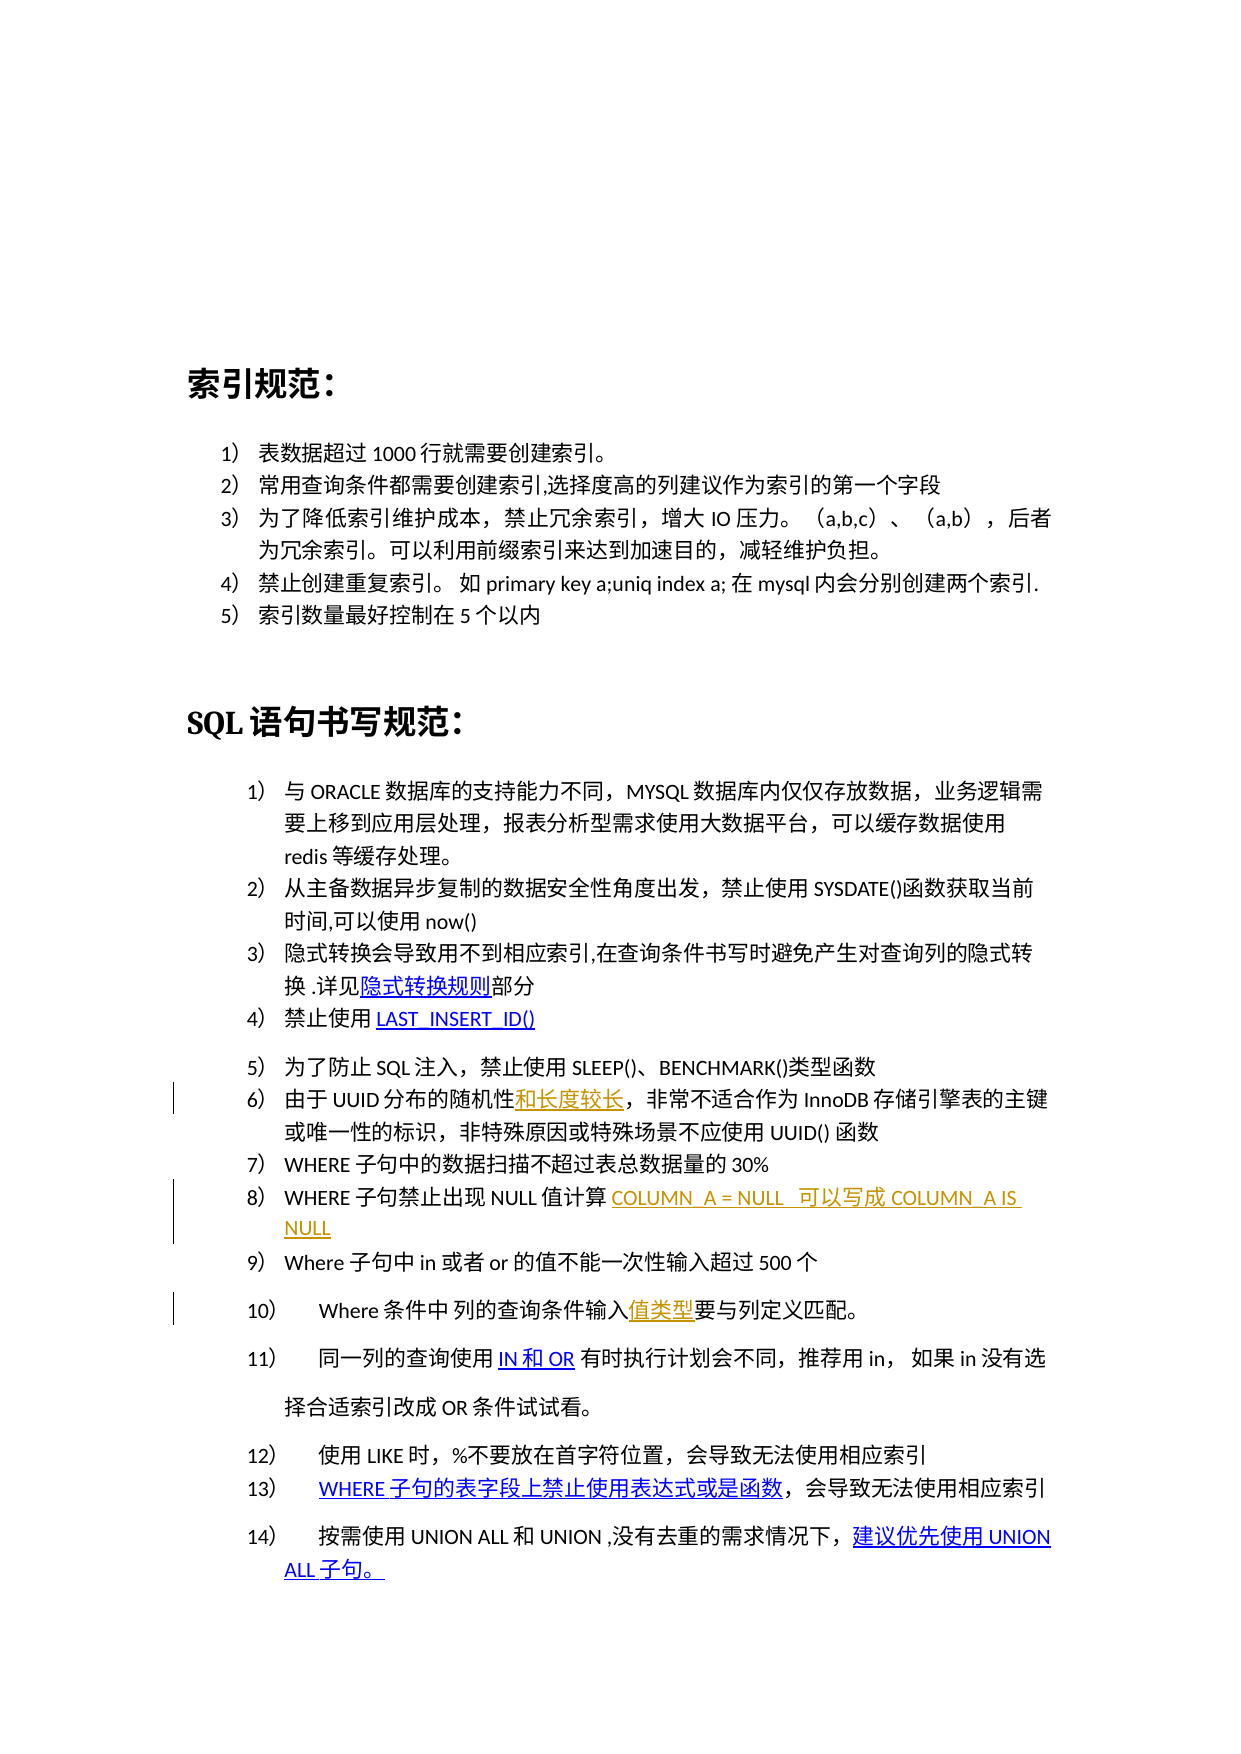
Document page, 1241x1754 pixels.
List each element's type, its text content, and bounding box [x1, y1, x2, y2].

list 常用查询条件都需要创建索引,选择度高的列建议作为索引的第一个字段 [220, 468, 1053, 500]
list 同一列的查询使用IN和OR 有时执行计划会不同，推荐用in， 如果in没有选择合适索引改成OR条件试试看。 [247, 1341, 1053, 1422]
list 禁止创建重复索引。 如primary key a;uniq index a; 在mysql内会分别创建两个索引. [220, 565, 1053, 598]
subtitle 索引规范： [187, 349, 1053, 414]
list 由于UUID分布的随机性，非常不适合作为InnoDB存储引擎表的主键或唯一性的标识，非特殊原因或特殊场景不应使用UUID() 函数 [247, 1082, 1053, 1147]
list 禁止使用LAST_INSERT_ID() [247, 1001, 1053, 1033]
list 从主备数据异步复制的数据安全性角度出发，禁止使用SYSDATE()函数获取当前时间,可以使用now() [247, 871, 1053, 936]
list 为了防止SQL注入，禁止使用SLEEP()、BENCHMARK()类型函数 [247, 1049, 1053, 1082]
list WHERE子句禁止出现NULL值计算 [247, 1179, 1053, 1244]
list Where条件中 列的查询条件输入要与列定义匹配。 [247, 1292, 1053, 1325]
list 按需使用UNION ALL和UNION ,没有去重的需求情况下，建议优先使用UNION ALL子句。 [247, 1519, 1053, 1584]
list 表数据超过1000行就需要创建索引。 [220, 435, 1053, 468]
list 与ORACLE数据库的支持能力不同，MYSQL数据库内仅仅存放数据，业务逻辑需要上移到应用层处理，报表分析型需求使用大数据平台，可以缓存数据使用redis等缓存处理。 [247, 773, 1053, 871]
list 索引数量最好控制在 5个以内 [220, 598, 1053, 630]
list WHERE子句的表字段上禁止使用表达式或是函数，会导致无法使用相应索引 [247, 1470, 1053, 1503]
list 为了降低索引维护成本，禁止冗余索引，增大IO压力。（a,b,c）、（a,b），后者为冗余索引。可以利用前缀索引来达到加速目的，减轻维护负担。 [220, 500, 1053, 565]
list 使用LIKE时，%不要放在首字符位置，会导致无法使用相应索引 [247, 1438, 1053, 1470]
list Where 子句中 in 或者or 的值不能一次性输入超过500个 [247, 1244, 1053, 1277]
list 隐式转换会导致用不到相应索引,在查询条件书写时避免产生对查询列的隐式转换 .详见隐式转换规则部分 [247, 936, 1053, 1001]
subtitle SQL语句书写规范： [187, 688, 1053, 753]
list WHERE子句中的数据扫描不超过表总数据量的30% [247, 1147, 1053, 1179]
